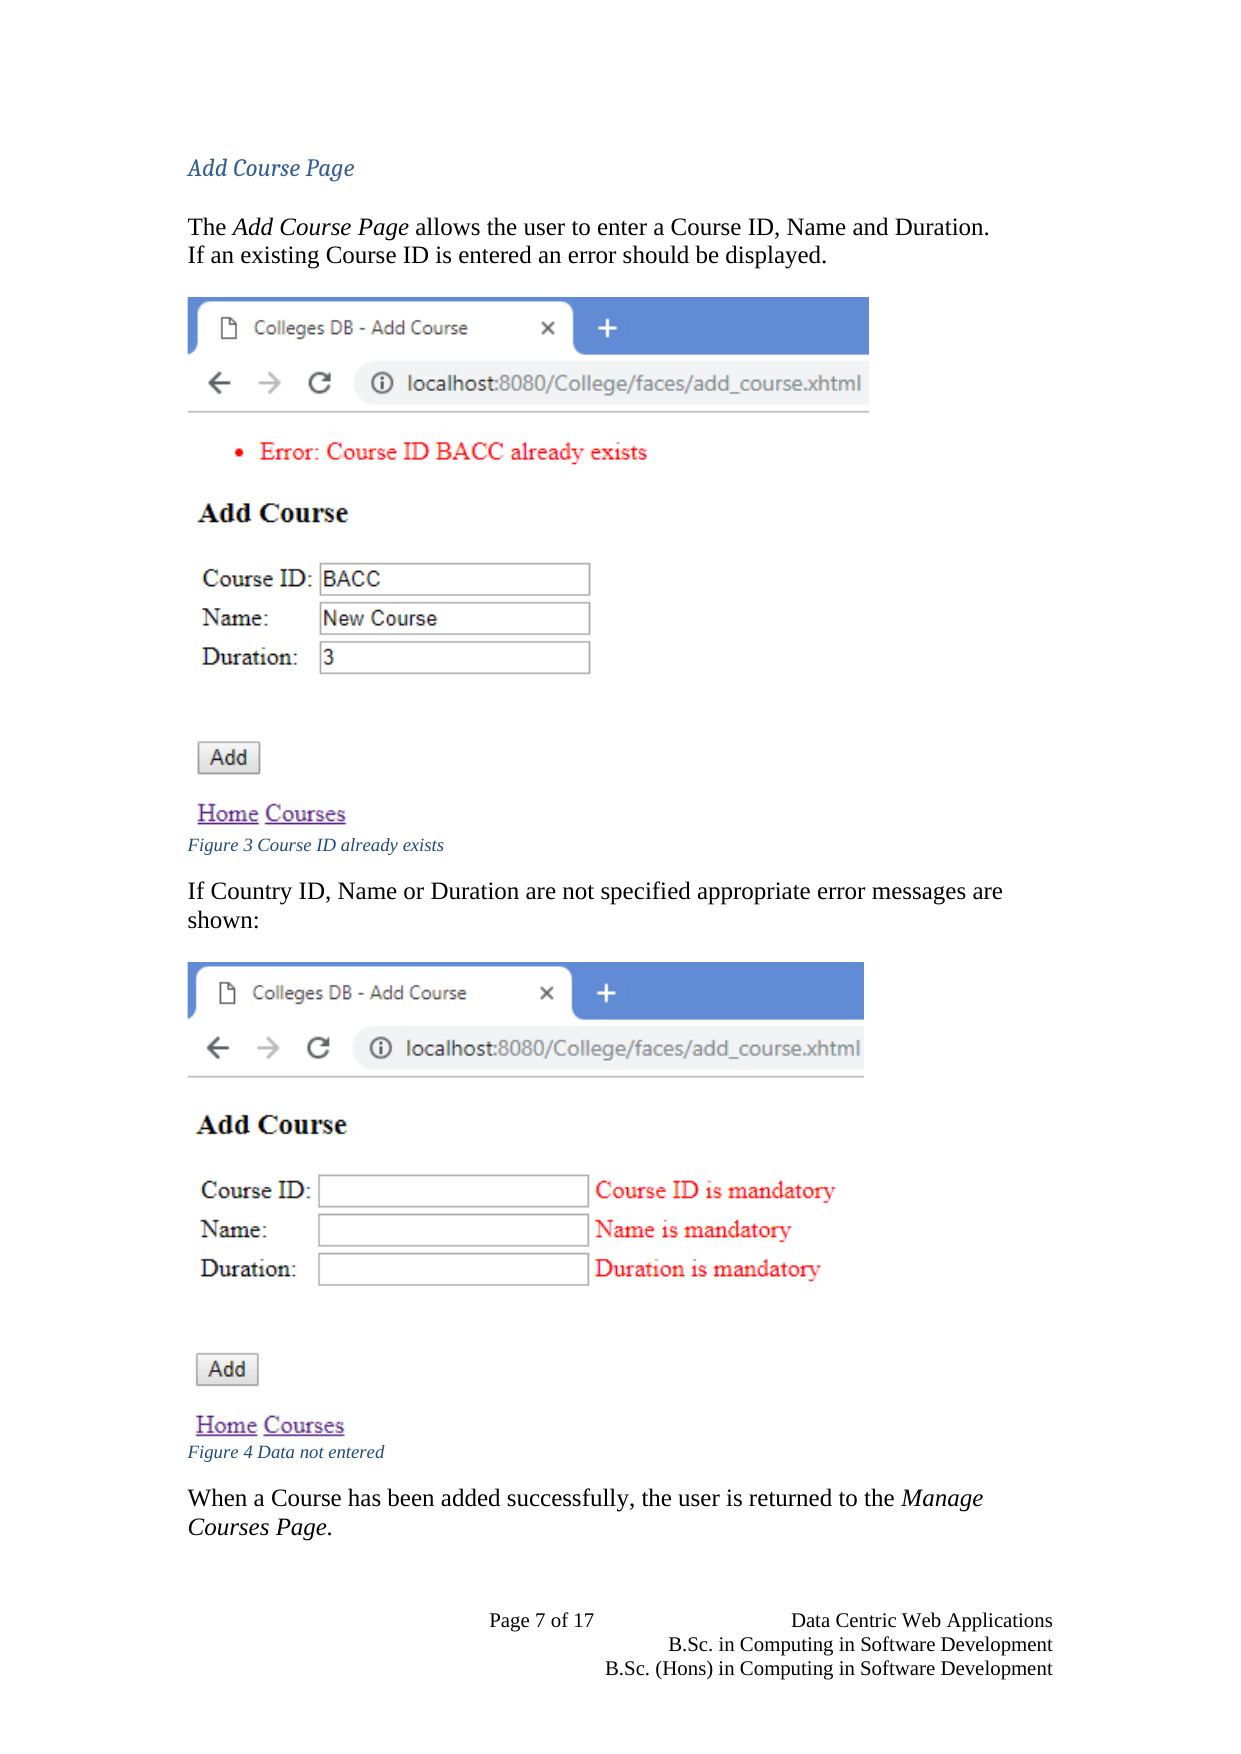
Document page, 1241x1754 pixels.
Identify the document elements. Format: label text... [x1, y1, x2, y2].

text Figure 3 Course ID already exists [187, 834, 1053, 855]
text Figure 4 Data not entered [187, 1441, 1053, 1462]
text If Country ID, Name or Duration are not specified appropriate error messages are shown: [187, 876, 1053, 934]
subtitle Add Course Page [187, 154, 1053, 183]
text When a Course has been added successfully, the user is returned to the Manage Courses Page. [187, 1483, 1053, 1541]
text The Add Course Page allows the user to enter a Course ID, Name and Duration. [187, 212, 1053, 240]
picture [187, 962, 864, 1441]
picture [187, 297, 869, 834]
text If an existing Course ID is entered an error should be displayed. [187, 240, 1053, 269]
